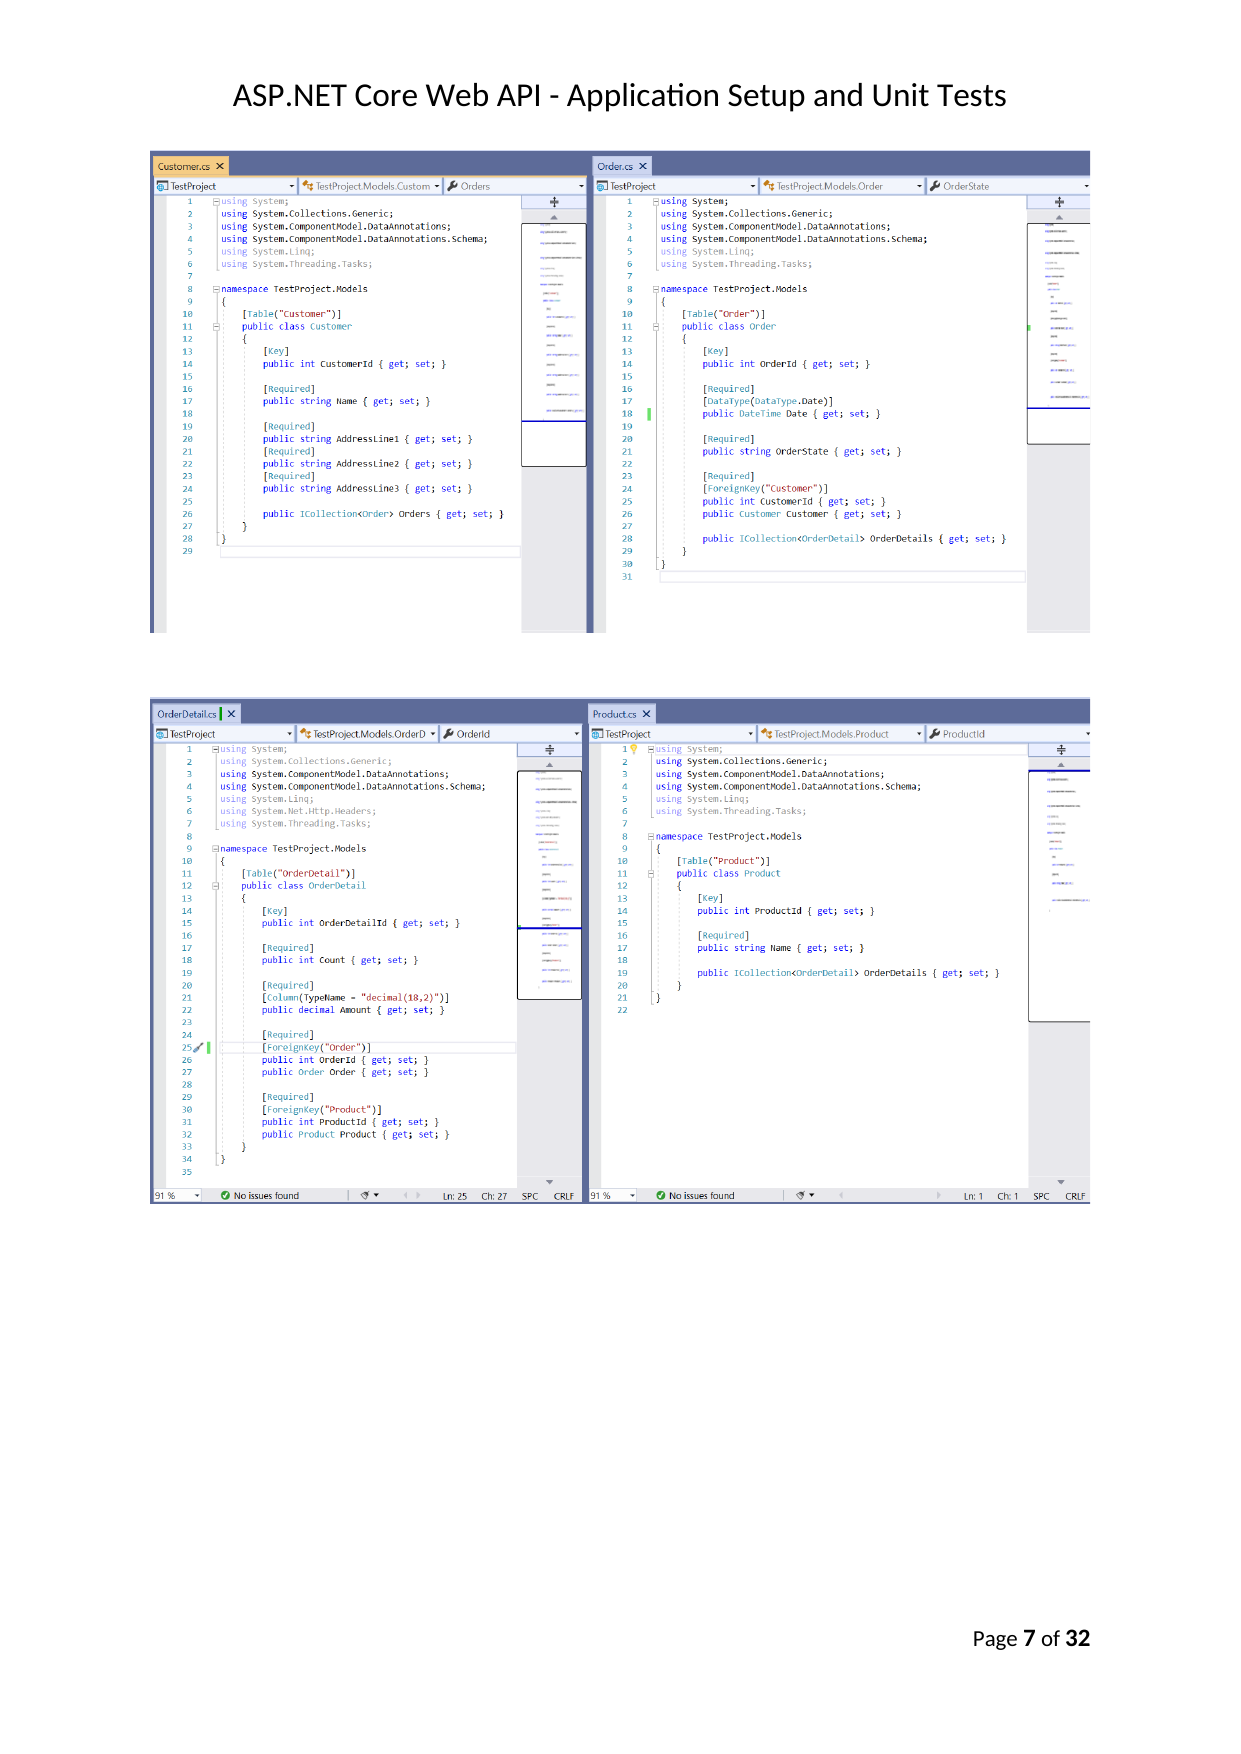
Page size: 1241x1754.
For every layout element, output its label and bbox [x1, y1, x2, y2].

picture [150, 150, 1091, 633]
picture [150, 697, 1091, 1204]
